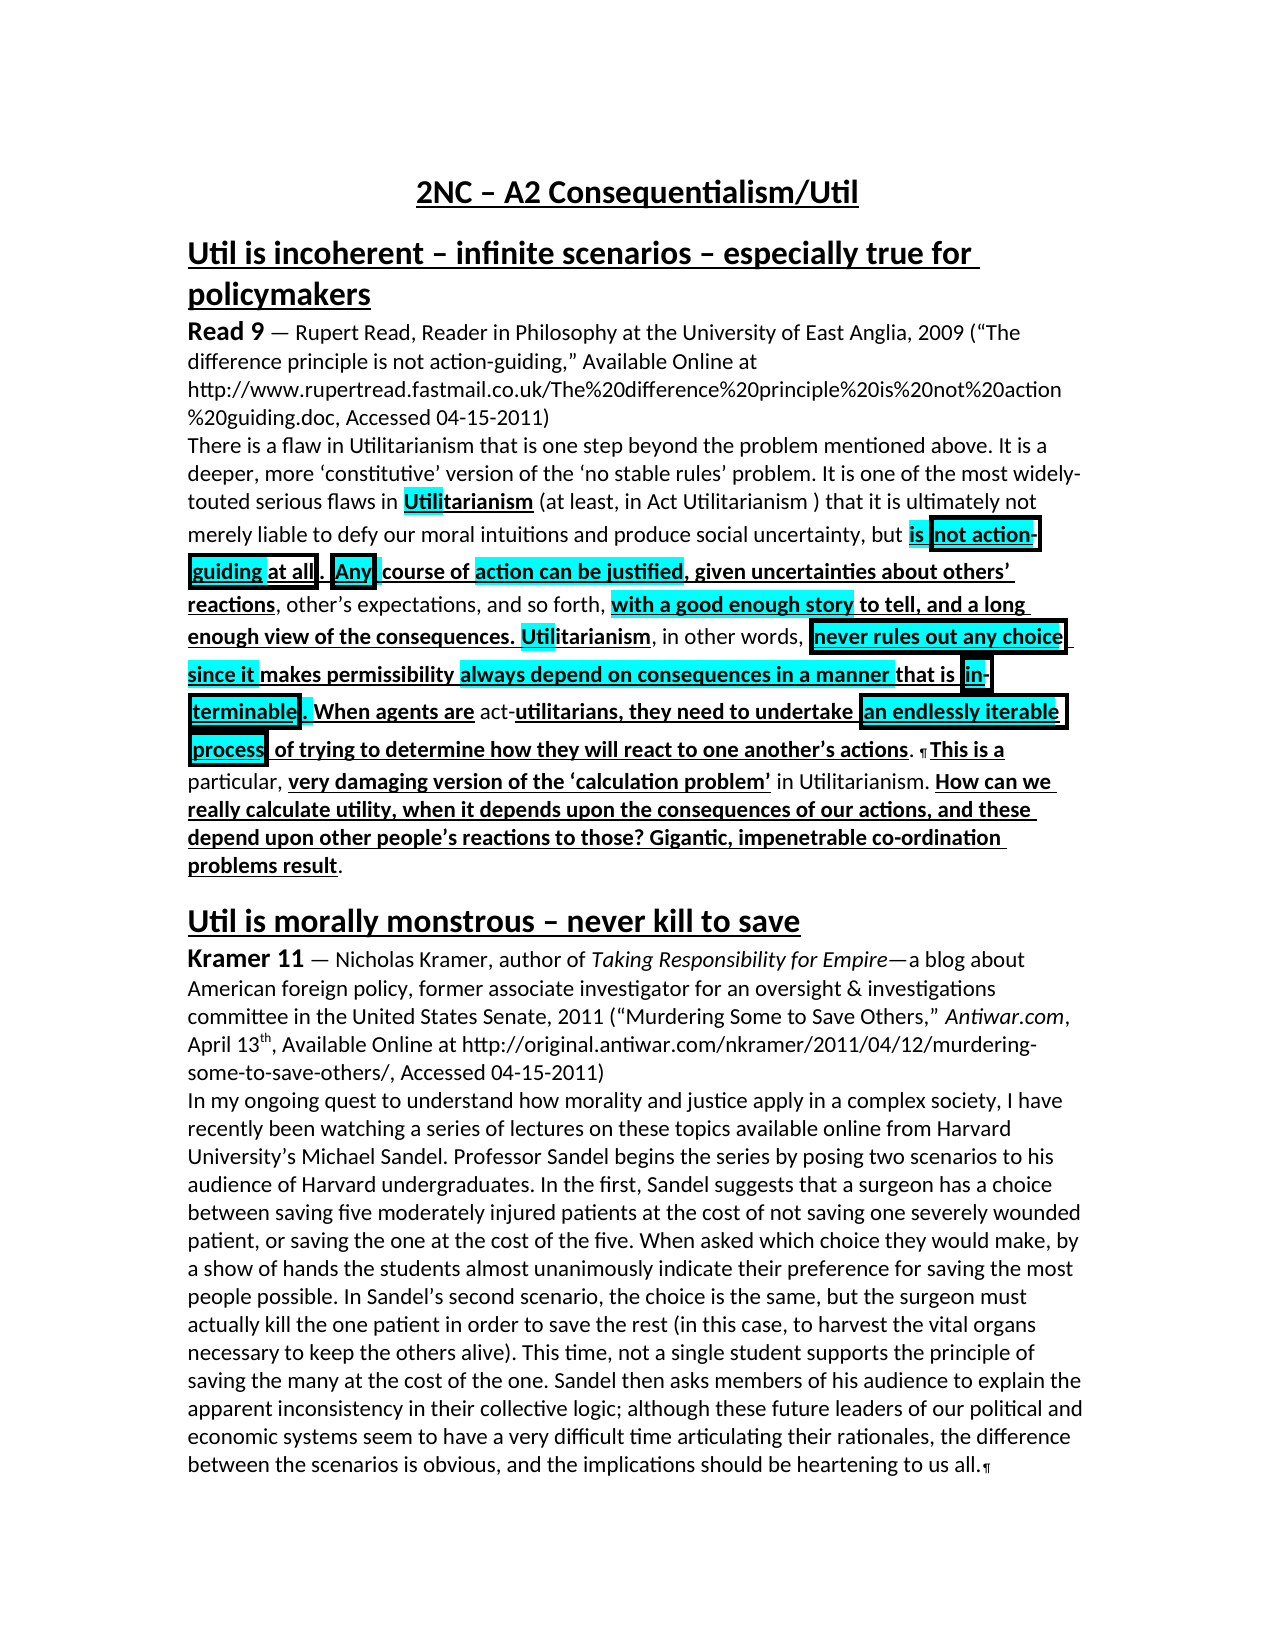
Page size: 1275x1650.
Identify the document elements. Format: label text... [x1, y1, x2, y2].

subtitle Util is incoherent – infinite scenarios – especially true for policymakers [187, 232, 1087, 314]
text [187, 1086, 1087, 1478]
text There is a flaw in Utilitarianism that is one step beyond the problem mentioned above. It is a deeper, more ‘constitutive’ version of the ‘no stable rules’ problem. It is one of the most widely-touted serious flaws in Utilitarianism (at least, in Act Utilitarianism ) that it is ultimately not merely liable to defy our moral intuitions and produce social uncertainty, but is not action-guiding at all. Any course of action can be justified, given uncertainties about others’ reactions, other’s expectations, and so forth, with a good enough story to tell, and a long enough view of the consequences. Utilitarianism, in other words, never rules out any choice since it makes permissibility always depend on consequences in a manner that is in-terminable. When agents are act-utilitarians, they need to undertake an endlessly iterable process of trying to determine how they will react to one another’s actions. ¶ This is a particular, very damaging version of the ‘calculation problem’ in Utilitarianism. How can we really calculate utility, when it depends upon the consequences of our actions, and these depend upon other people’s reactions to those? Gigantic, impenetrable co-ordination problems result. [187, 431, 1087, 879]
subtitle 2NC – A2 Consequentialism/Util [187, 171, 1087, 212]
text Read 9 — Rupert Read, Reader in Philosophy at the University of East Anglia, 2009 (“The difference principle is not action-guiding,” Available Online at http://www.rupertread.fastmail.co.uk/The%20difference%20principle%20is%20not%20action%20guiding.doc, Accessed 04-15-2011) [187, 314, 1087, 431]
text Kramer 11 — Nicholas Kramer, author of Taking Responsibility for Empire—a blog about American foreign policy, former associate investigator for an oversight & investigations committee in the United States Senate, 2011 (“Murdering Some to Save Others,” Antiwar.com, April 13th, Available Online at http://original.antiwar.com/nkramer/2011/04/12/murdering-some-to-save-others/, Accessed 04-15-2011) [187, 941, 1087, 1086]
subtitle Util is morally monstrous – never kill to save [187, 900, 1087, 941]
